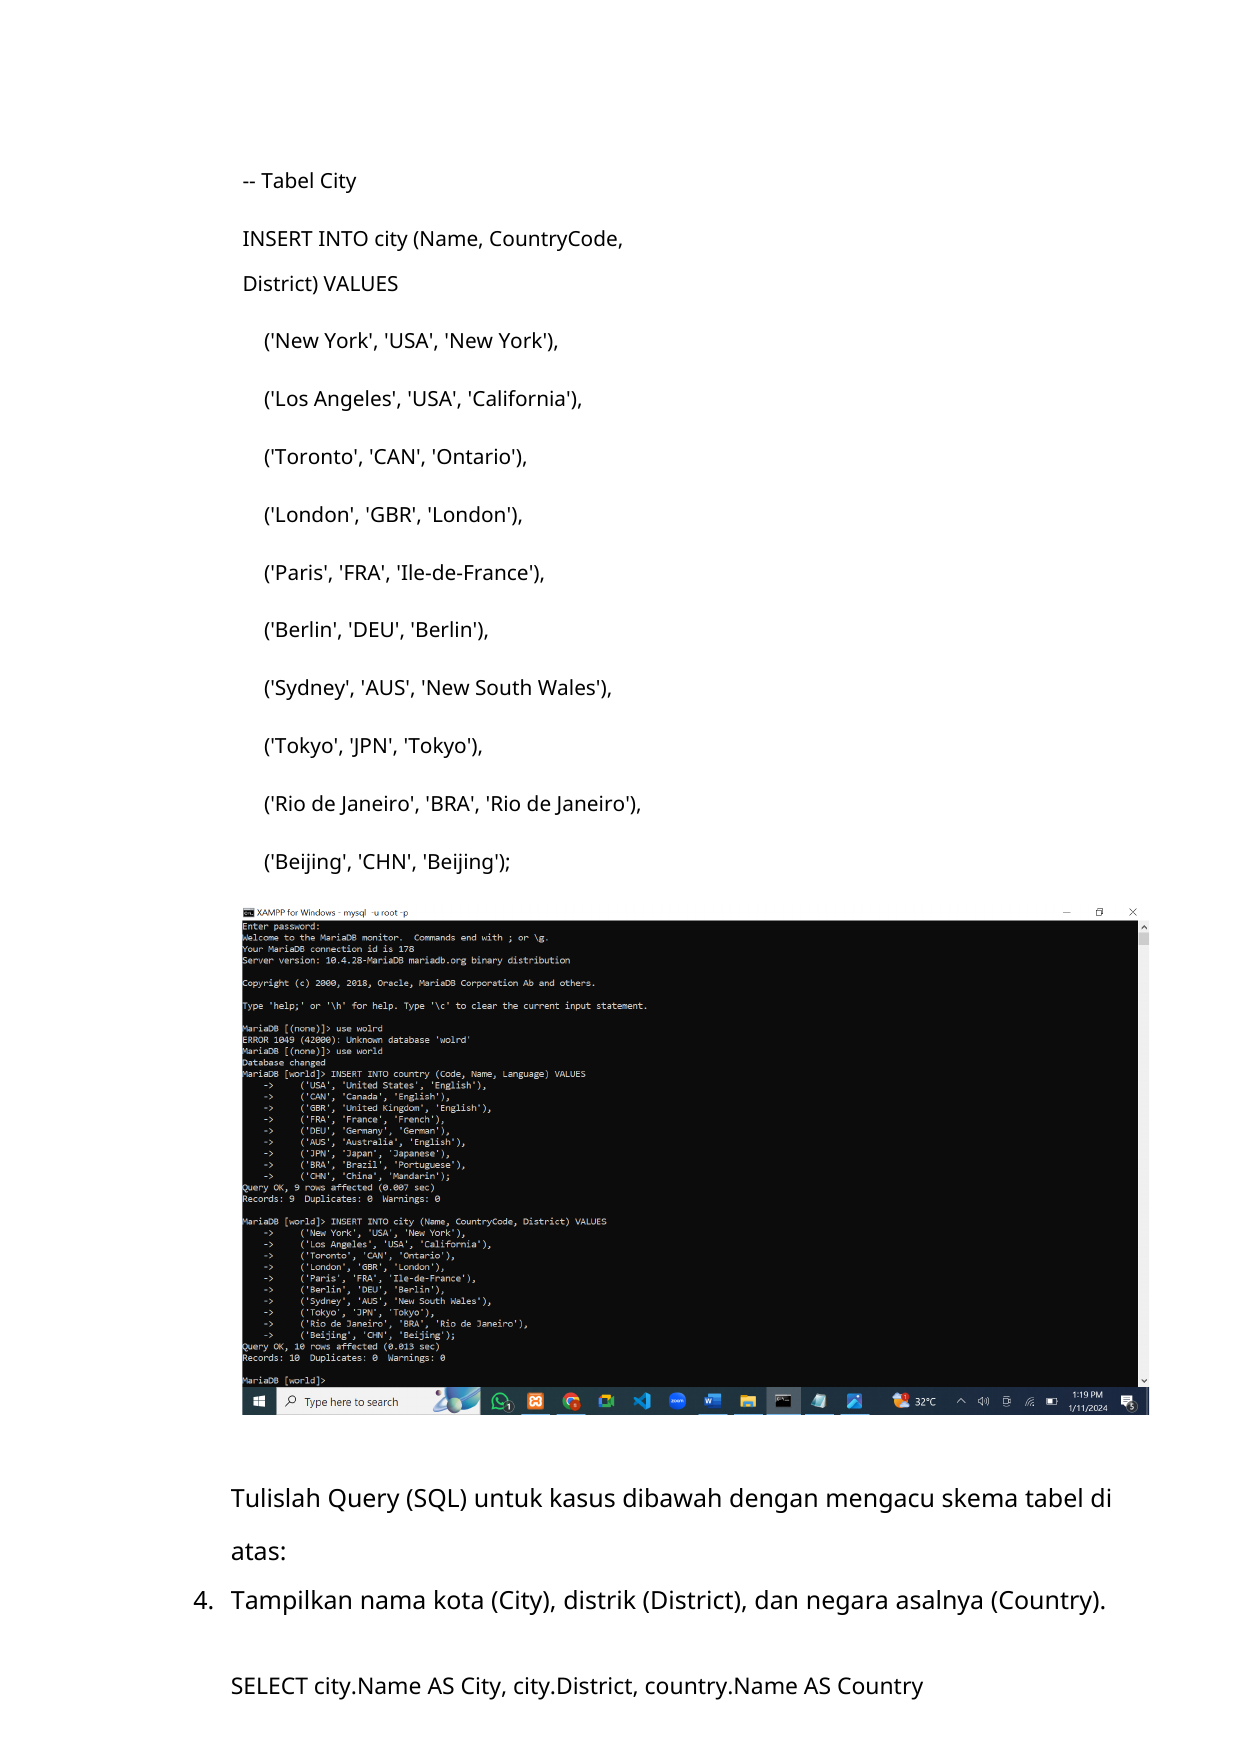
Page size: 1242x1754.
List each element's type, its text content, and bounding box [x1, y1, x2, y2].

list SELECT city.Name AS City, city.District, country.Name AS Country [193, 1672, 1125, 1701]
list Tampilkan nama kota (City), distrik (District), dan negara asalnya (Country). [193, 1587, 1125, 1615]
picture [242, 904, 1150, 1415]
text ('London', 'GBR', 'London'), [242, 500, 698, 528]
text INSERT INTO city (Name, CountryCode, District) VALUES [242, 224, 698, 297]
text ('Rio de Janeiro', 'BRA', 'Rio de Janeiro'), [242, 789, 698, 817]
text ('Beijing', 'CHN', 'Beijing'); [242, 847, 698, 875]
text -- Tabel City [242, 167, 698, 195]
text ('Toronto', 'CAN', 'Ontario'), [242, 442, 698, 471]
subtitle Tulislah Query (SQL) untuk kasus dibawah dengan mengacu skema tabel di atas: [231, 1481, 1123, 1568]
text ('Sydney', 'AUS', 'New South Wales'), [242, 673, 698, 702]
text ('New York', 'USA', 'New York'), [242, 327, 698, 355]
text ('Berlin', 'DEU', 'Berlin'), [242, 616, 698, 644]
text ('Los Angeles', 'USA', 'California'), [242, 384, 698, 413]
text ('Paris', 'FRA', 'Ile-de-France'), [242, 558, 698, 586]
text ('Tokyo', 'JPN', 'Tokyo'), [242, 731, 698, 760]
